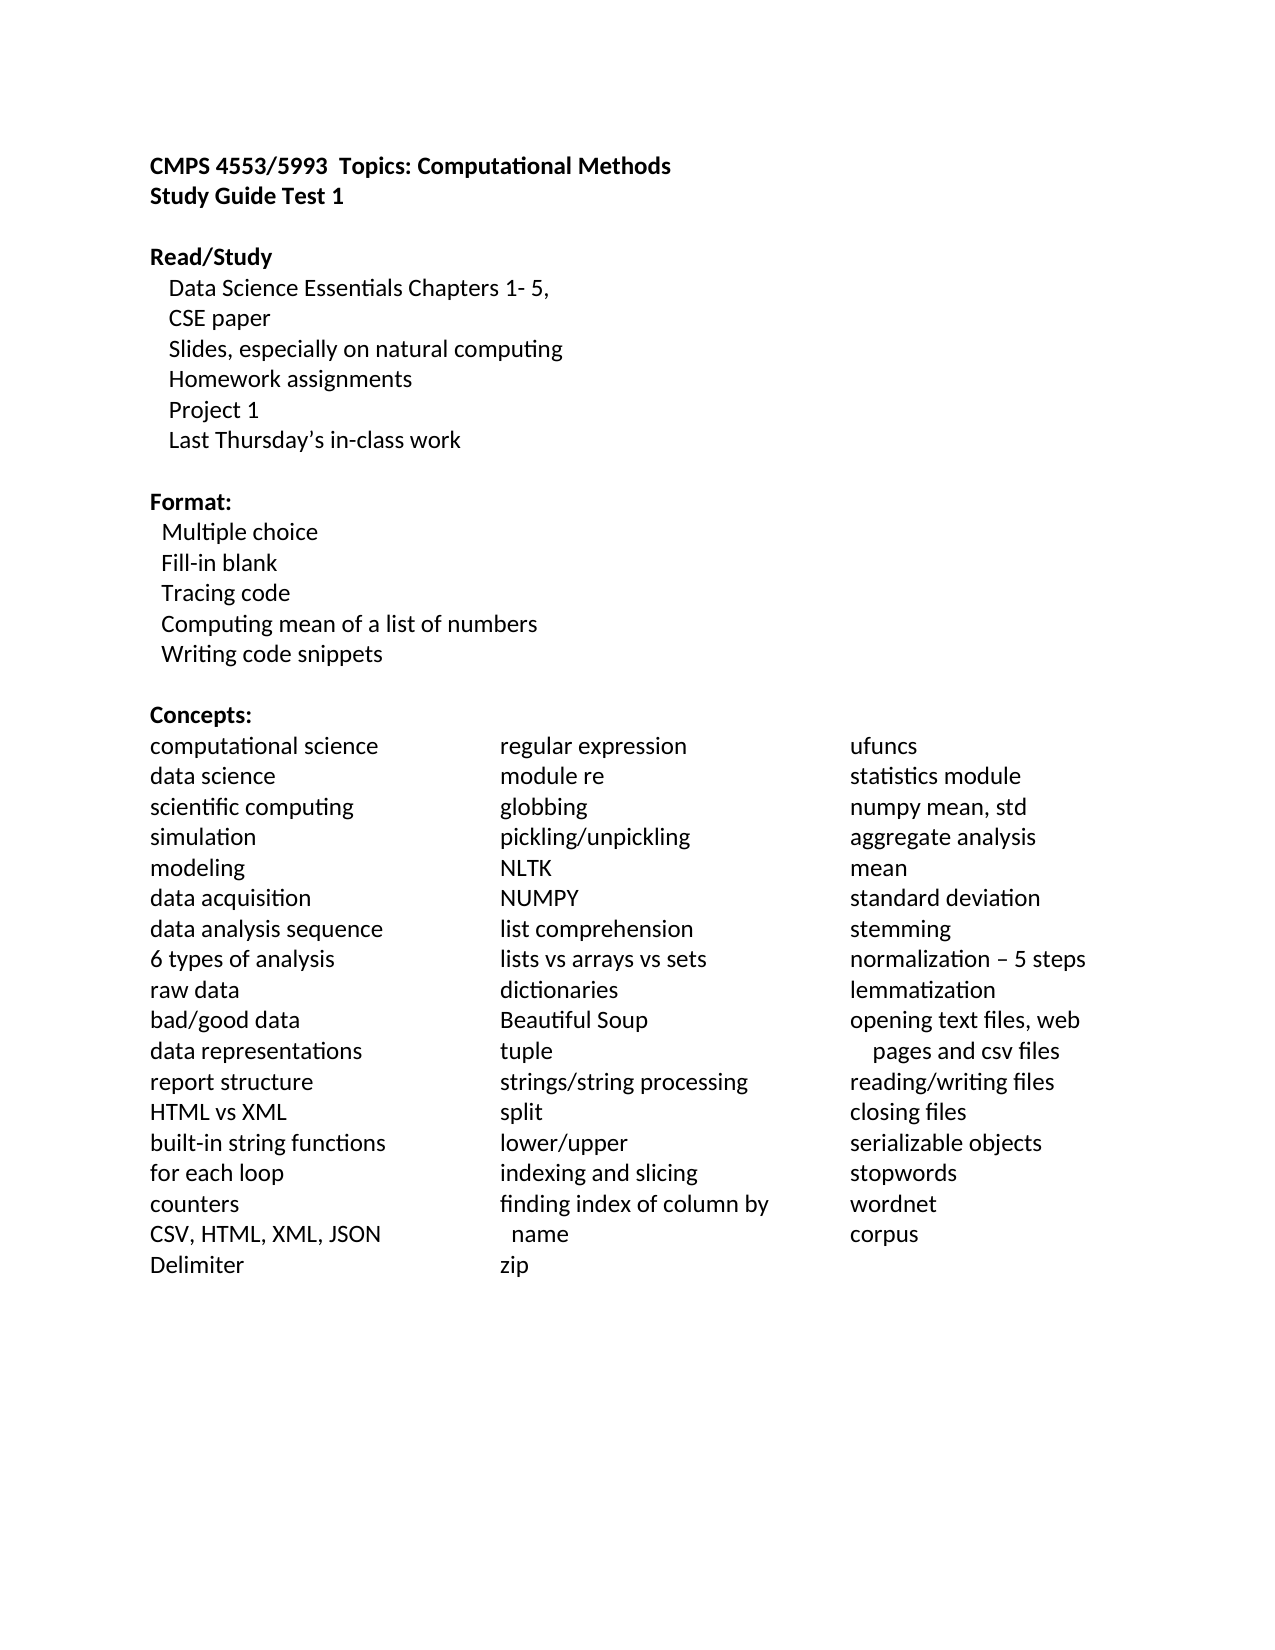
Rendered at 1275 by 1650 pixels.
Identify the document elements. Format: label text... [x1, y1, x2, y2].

text tuple [500, 1035, 775, 1066]
text regular expression [500, 730, 775, 760]
text Read/Study [150, 242, 1125, 272]
text Beautiful Soup [500, 1004, 775, 1035]
text stopwords [850, 1157, 1125, 1188]
text numpy mean, std [850, 791, 1125, 821]
text data representations [150, 1035, 425, 1066]
text HTML vs XML [150, 1096, 425, 1127]
text split [500, 1096, 775, 1127]
text NUMPY [500, 882, 775, 913]
text Multiple choice [150, 516, 1125, 547]
text built-in string functions [150, 1127, 425, 1157]
text 6 types of analysis [150, 943, 425, 974]
text for each loop [150, 1157, 425, 1188]
subtitle CMPS 4553/5993 Topics: Computational Methods [150, 150, 1125, 181]
text Concepts: [150, 699, 1125, 730]
text data acquisition [150, 882, 425, 913]
text list comprehension [500, 913, 775, 943]
text wordnet [850, 1188, 1125, 1218]
text module re [500, 760, 775, 791]
text Fill-in blank [150, 547, 1125, 577]
text Format: [150, 486, 1125, 516]
text Delimiter [150, 1249, 425, 1279]
text raw data [150, 974, 425, 1004]
text ufuncs [850, 730, 1125, 760]
text pages and csv files [850, 1035, 1125, 1066]
text Data Science Essentials Chapters 1- 5, [169, 272, 1125, 303]
text pickling/unpickling [500, 821, 775, 852]
text opening text files, web [850, 1004, 1125, 1035]
text simulation [150, 821, 425, 852]
text Project 1 [169, 394, 1125, 425]
text mean [850, 852, 1125, 882]
subtitle Study Guide Test 1 [150, 181, 1125, 211]
text Homework assignments [169, 364, 1125, 394]
text scientific computing [150, 791, 425, 821]
text globbing [500, 791, 775, 821]
text Slides, especially on natural computing [169, 333, 1125, 364]
text standard deviation [850, 882, 1125, 913]
text finding index of column by [500, 1188, 775, 1218]
text zip [500, 1249, 775, 1279]
text lemmatization [850, 974, 1125, 1004]
text computational science [150, 730, 425, 760]
text CSE paper [169, 303, 1125, 333]
text Tracing code [150, 577, 1125, 608]
text lists vs arrays vs sets [500, 943, 775, 974]
text statistics module [850, 760, 1125, 791]
text counters [150, 1188, 425, 1218]
text stemming [850, 913, 1125, 943]
text closing files [850, 1096, 1125, 1127]
text CSV, HTML, XML, JSON [150, 1218, 425, 1249]
text modeling [150, 852, 425, 882]
text Writing code snippets [150, 638, 1125, 669]
text indexing and slicing [500, 1157, 775, 1188]
text strings/string processing [500, 1066, 775, 1096]
text data science [150, 760, 425, 791]
text data analysis sequence [150, 913, 425, 943]
text lower/upper [500, 1127, 775, 1157]
text serializable objects [850, 1127, 1125, 1157]
text normalization – 5 steps [850, 943, 1125, 974]
text Computing mean of a list of numbers [150, 608, 1125, 638]
text aggregate analysis [850, 821, 1125, 852]
text Last Thursday’s in-class work [169, 425, 1125, 455]
text bad/good data [150, 1004, 425, 1035]
text report structure [150, 1066, 425, 1096]
text dictionaries [500, 974, 775, 1004]
text corpus [850, 1218, 1125, 1249]
text reading/writing files [850, 1066, 1125, 1096]
text name [500, 1218, 775, 1249]
text NLTK [500, 852, 775, 882]
